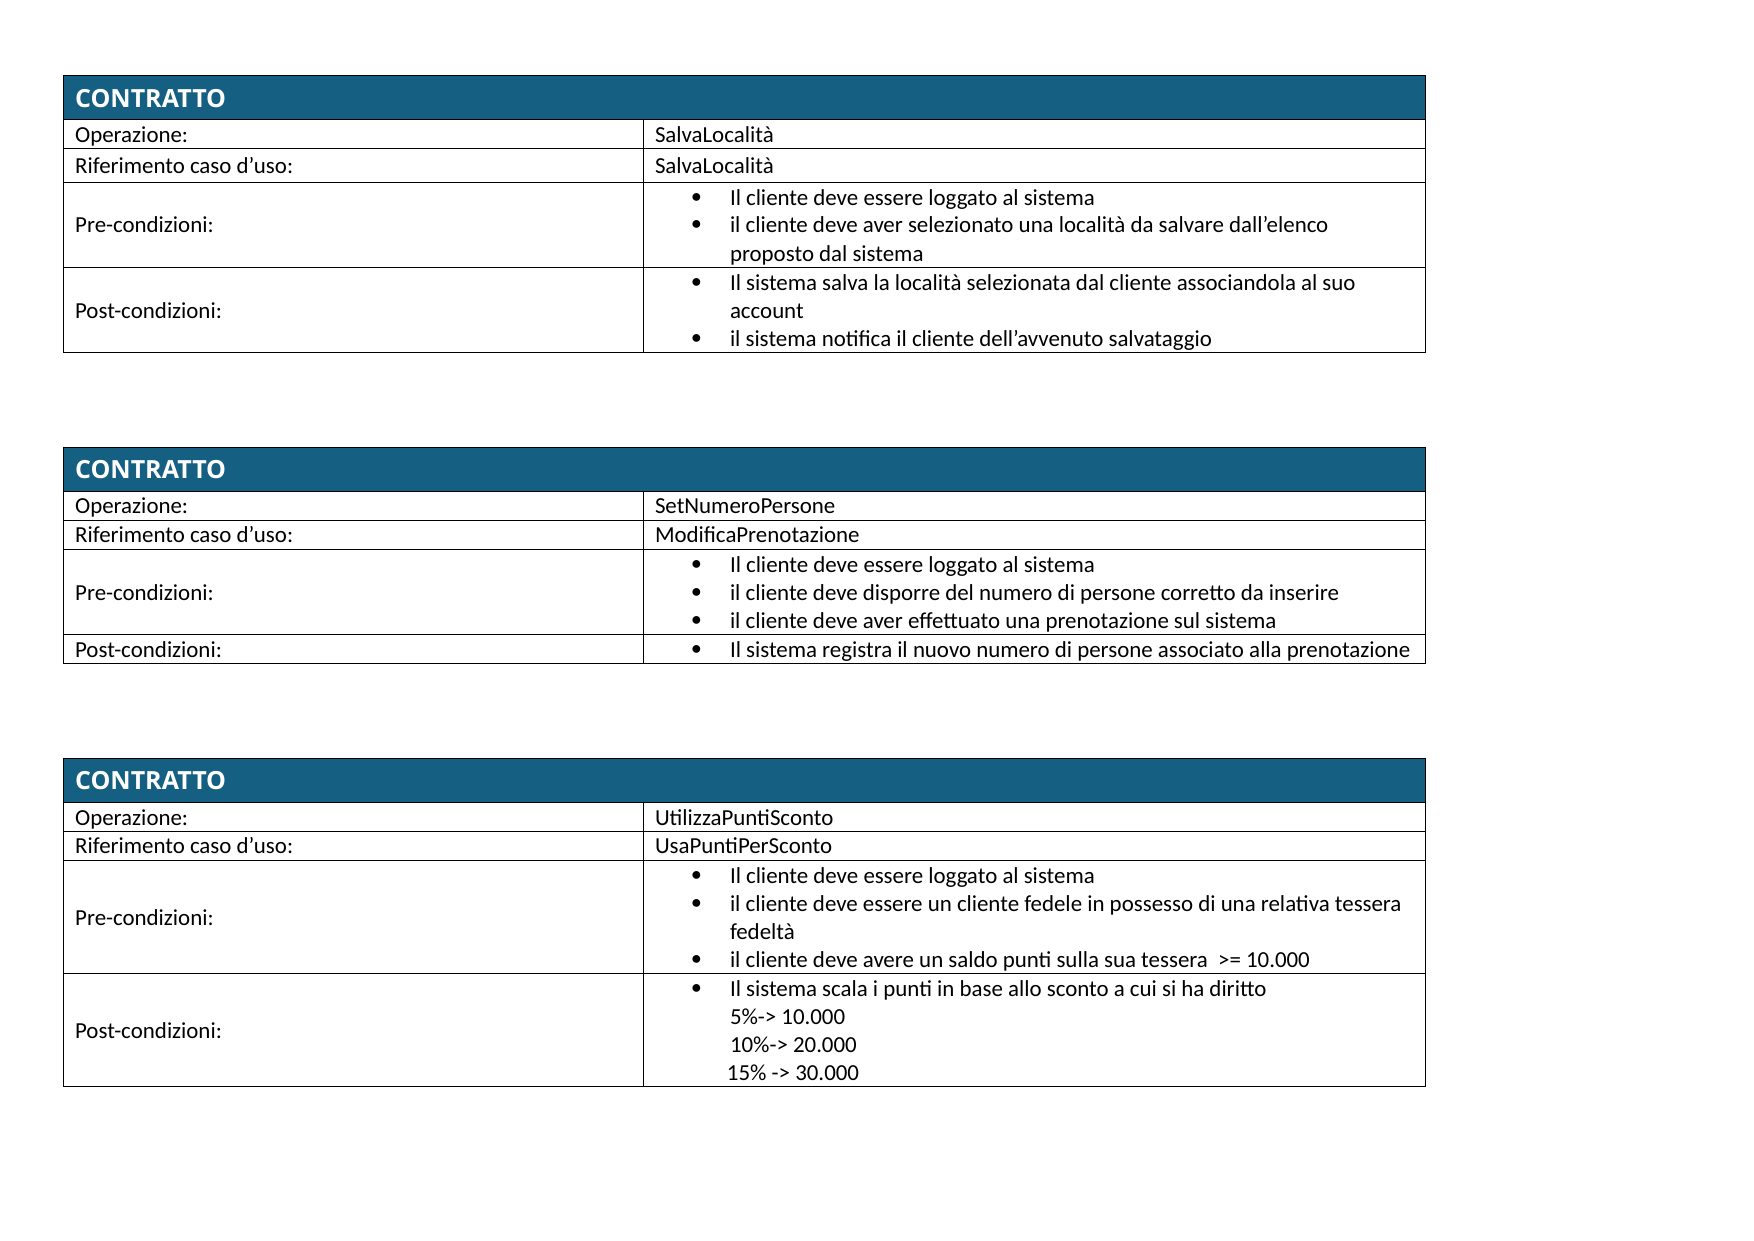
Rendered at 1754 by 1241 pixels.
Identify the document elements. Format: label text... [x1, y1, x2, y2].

table_cell SetNumeroPersone [644, 492, 1425, 519]
table_cell Riferimento caso d’uso: [64, 832, 643, 860]
table_cell UtilizzaPuntiSconto [644, 803, 1425, 831]
table_cell Il sistema registra il nuovo numero di persone associato alla prenotazione [644, 635, 1425, 663]
table_cell Operazione: [64, 492, 643, 519]
table_cell Il cliente deve essere loggato al sistema il cliente deve disporre del numero di persone corretto da inserire il cliente deve aver effettuato una prenotazione sul sistema [644, 550, 1425, 634]
table_cell Il cliente deve essere loggato al sistema il cliente deve aver selezionato una località da salvare dall’elenco proposto dal sistema [644, 183, 1425, 267]
table_cell SalvaLocalità [644, 120, 1425, 148]
table_cell UsaPuntiPerSconto [644, 832, 1425, 860]
table_cell Riferimento caso d’uso: [64, 149, 643, 182]
table_header CONTRATTO [64, 759, 1425, 802]
table_cell Il sistema salva la località selezionata dal cliente associandola al suo account il sistema notifica il cliente dell’avvenuto salvataggio [644, 268, 1425, 352]
table_cell Riferimento caso d’uso: [64, 521, 643, 549]
table_cell Il cliente deve essere loggato al sistema il cliente deve essere un cliente fedele in possesso di una relativa tessera fedeltà il cliente deve avere un saldo punti sulla sua tessera >= 10.000 [644, 861, 1425, 973]
table_header CONTRATTO [64, 448, 1425, 491]
table_cell Post-condizioni: [64, 268, 643, 352]
table_cell ModificaPrenotazione [644, 521, 1425, 549]
table_header CONTRATTO [64, 76, 1425, 119]
table_cell SalvaLocalità [644, 149, 1425, 182]
table_cell Pre-condizioni: [64, 550, 643, 634]
table_cell Post-condizioni: [64, 974, 643, 1086]
table_cell Pre-condizioni: [64, 861, 643, 973]
table_cell Il sistema scala i punti in base allo sconto a cui si ha diritto 5%-> 10.000 10%-> 20.000 15% -> 30.000 [644, 974, 1425, 1086]
table_cell Operazione: [64, 803, 643, 831]
table_cell Pre-condizioni: [64, 183, 643, 267]
table_cell Operazione: [64, 120, 643, 148]
table_cell Post-condizioni: [64, 635, 643, 663]
